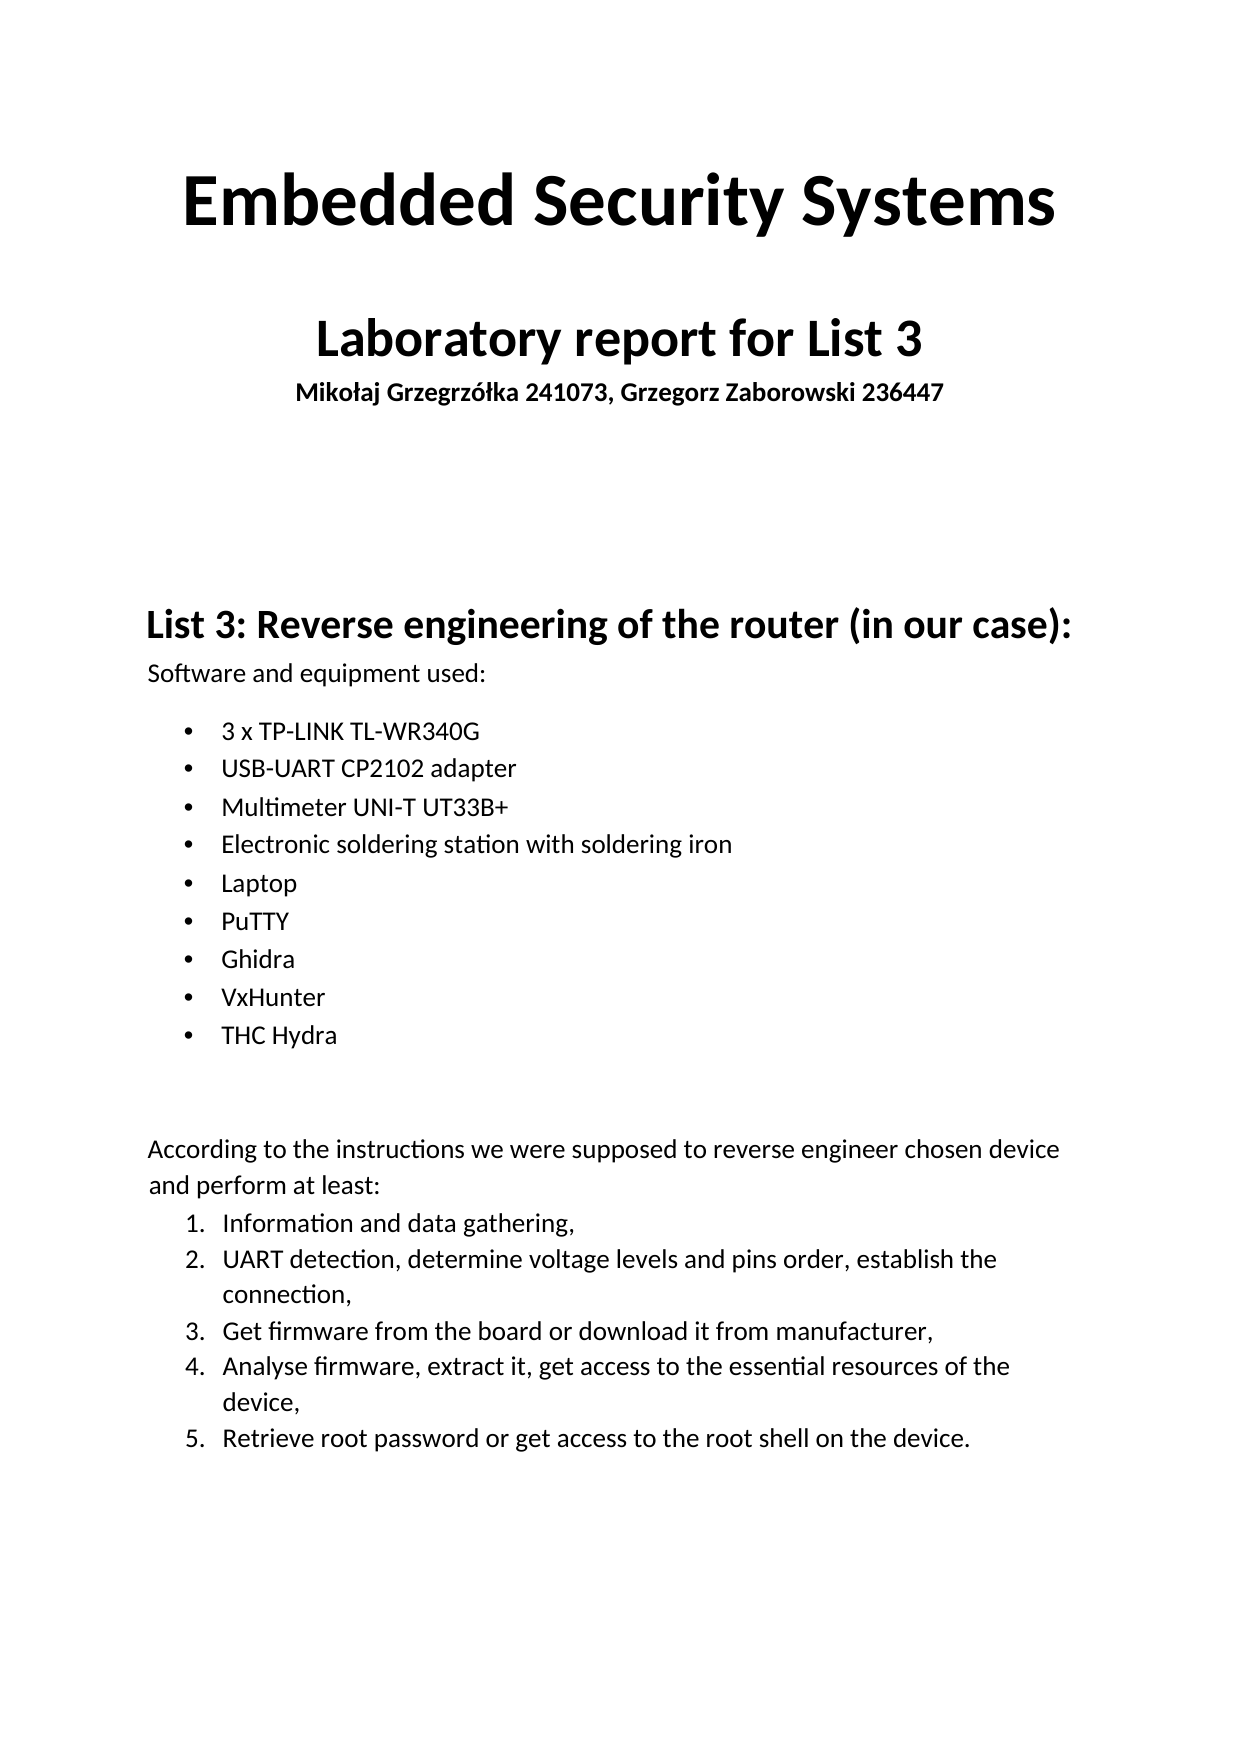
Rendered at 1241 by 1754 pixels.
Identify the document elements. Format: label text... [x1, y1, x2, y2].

list VxHunter [183, 980, 1094, 1013]
list UART detection, determine voltage levels and pins order, establish the connection, [185, 1242, 1094, 1311]
text Software and equipment used: [147, 656, 1094, 689]
list Information and data gathering, [185, 1206, 1094, 1239]
text Embedded Security Systems [182, 153, 1138, 244]
list Multimeter UNI-T UT33B+ [183, 790, 1094, 823]
list 3 x TP-LINK TL-WR340G [183, 714, 1094, 747]
text According to the instructions we were supposed to reverse engineer chosen device and perform at least: [147, 1132, 1094, 1201]
text Mikołaj Grzegrzółka 241073, Grzegorz Zaborowski 236447 [147, 376, 1092, 408]
list Laptop [183, 866, 1094, 899]
list PuTTY [183, 904, 1094, 937]
list USB-UART CP2102 adapter [183, 752, 1094, 785]
list Retrieve root password or get access to the root shell on the device. [185, 1421, 1094, 1454]
list THC Hydra [183, 1018, 1094, 1051]
text List 3: Reverse engineering of the router (in our case): [146, 598, 1138, 649]
list Ghidra [183, 942, 1094, 975]
list Analyse firmware, extract it, get access to the essential resources of the device, [185, 1349, 1094, 1418]
list Electronic soldering station with soldering iron [183, 828, 1094, 861]
list Get firmware from the board or download it from manufacturer, [185, 1314, 1094, 1347]
text Laboratory report for List 3 [147, 304, 1092, 370]
